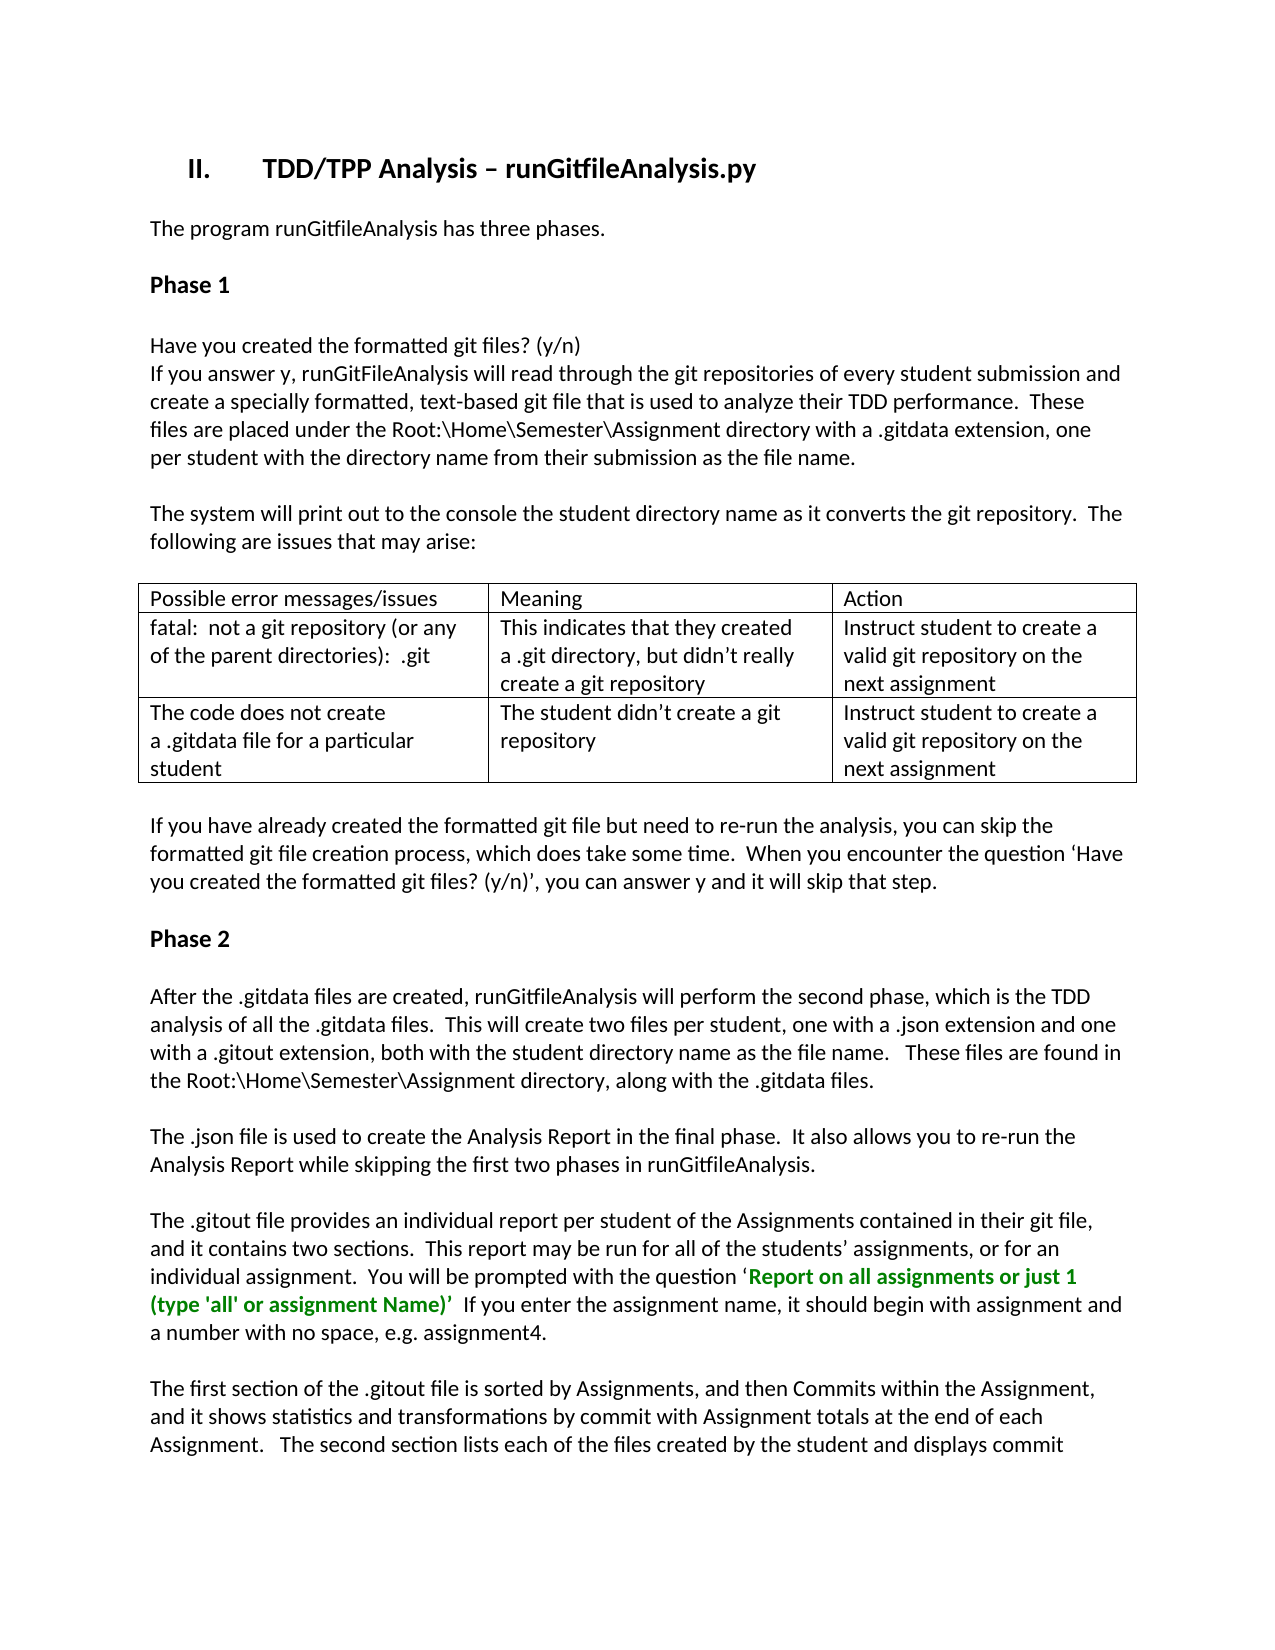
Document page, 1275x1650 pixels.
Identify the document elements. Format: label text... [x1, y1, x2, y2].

table_cell The code does not create a .gitdata file for a particular student [139, 698, 488, 782]
list TDD/TPP Analysis – runGitfileAnalysis.py [187, 150, 1125, 186]
table_cell Instruct student to create a valid git repository on the next assignment [833, 698, 1136, 782]
text The .json file is used to create the Analysis Report in the final phase. It also allows you to re-run the Analysis Report while skipping the first two phases in runGitfileAnalysis. [150, 1122, 1125, 1178]
text Phase 1 [150, 270, 1125, 300]
text If you have already created the formatted git file but need to re-run the analysis, you can skip the formatted git file creation process, which does take some time. When you encounter the question ‘Have you created the formatted git files? (y/n)’, you can answer y and it will skip that step. [150, 811, 1125, 895]
table_header Meaning [489, 584, 832, 612]
text Have you created the formatted git files? (y/n) [150, 331, 1125, 359]
table_cell The student didn’t create a git repository [489, 698, 832, 782]
table_cell This indicates that they created a .git directory, but didn’t really create a git repository [489, 613, 832, 697]
text The .gitout file provides an individual report per student of the Assignments contained in their git file, and it contains two sections. This report may be run for all of the students’ assignments, or for an individual assignment. You will be prompted with the question ‘Report on all assignments or just 1 (type 'all' or assignment Name)’ If you enter the assignment name, it should begin with assignment and a number with no space, e.g. assignment4. [150, 1206, 1125, 1346]
text The system will print out to the console the student directory name as it converts the git repository. The following are issues that may arise: [150, 499, 1125, 555]
table_header Action [833, 584, 1136, 612]
text If you answer y, runGitFileAnalysis will read through the git repositories of every student submission and create a specially formatted, text-based git file that is used to analyze their TDD performance. These files are placed under the Root:\Home\Semester\Assignment directory with a .gitdata extension, one per student with the directory name from their submission as the file name. [150, 359, 1125, 471]
text Phase 2 [150, 923, 1125, 954]
text After the .gitdata files are created, runGitfileAnalysis will perform the second phase, which is the TDD analysis of all the .gitdata files. This will create two files per student, one with a .json extension and one with a .gitout extension, both with the student directory name as the file name. These files are found in the Root:\Home\Semester\Assignment directory, along with the .gitdata files. [150, 982, 1125, 1094]
table_cell fatal: not a git repository (or any of the parent directories): .git [139, 613, 488, 697]
text The program runGitfileAnalysis has three phases. [150, 214, 1125, 242]
table_cell Instruct student to create a valid git repository on the next assignment [833, 613, 1136, 697]
table_header Possible error messages/issues [139, 584, 488, 612]
